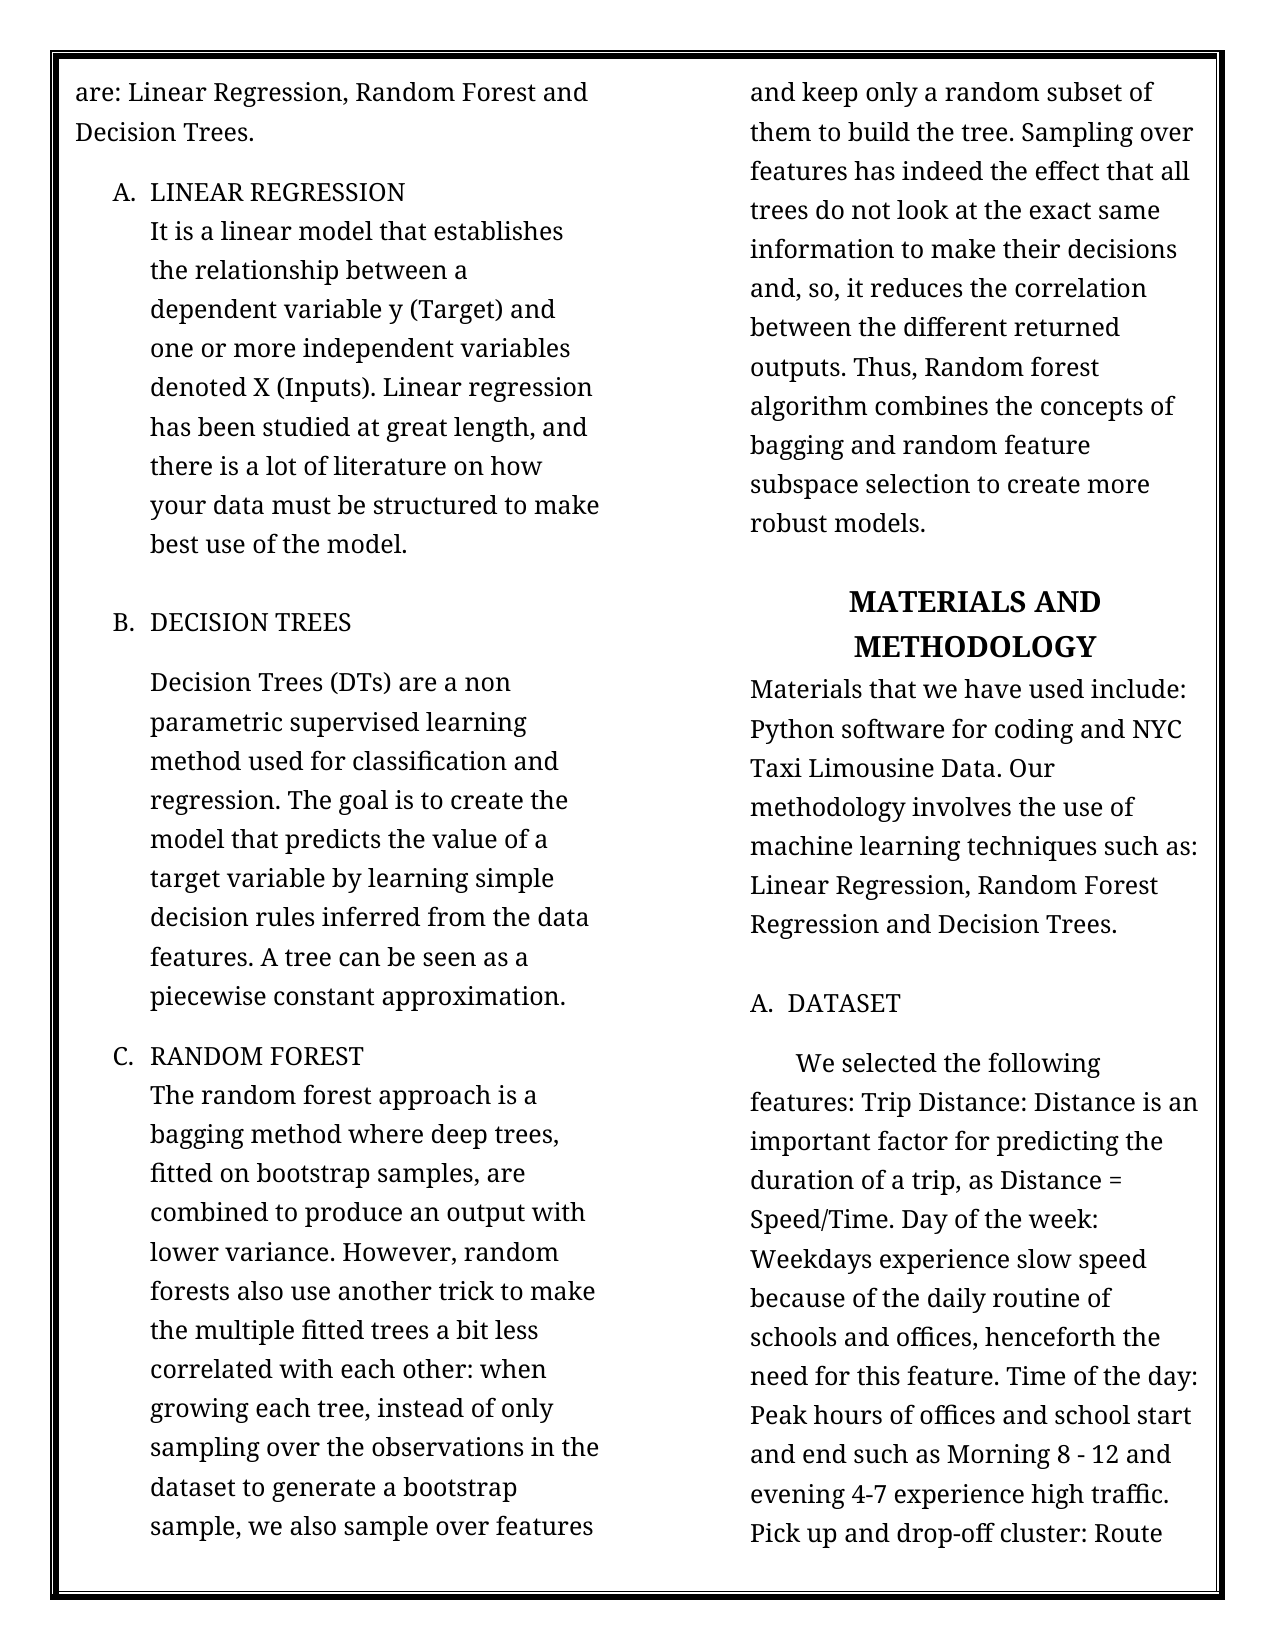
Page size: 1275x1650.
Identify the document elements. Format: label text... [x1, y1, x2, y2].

list It is a linear model that establishes the relationship between a dependent variable y (Target) and one or more independent variables denoted X (Inputs). Linear regression has been studied at great length, and there is a lot of literature on how your data must be structured to make best use of the model. [150, 213, 600, 561]
list Materials that we have used include: Python software for coding and NYC Taxi Limousine Data. Our methodology involves the use of machine learning techniques such as: Linear Regression, Random Forest Regression and Decision Trees. [750, 672, 1200, 941]
list The random forest approach is a bagging method where deep trees, fitted on bootstrap samples, are combined to produce an output with lower variance. However, random forests also use another trick to make the multiple fitted trees a bit less correlated with each other: when growing each tree, instead of only sampling over the observations in the dataset to generate a bootstrap sample, we also sample over features and keep only a random subset of them to build the tree. Sampling over features has indeed the effect that all trees do not look at the exact same information to make their decisions and, so, it reduces the correlation between the different returned outputs. Thus, Random forest algorithm combines the concepts of bagging and random feature subspace selection to create more robust models. [150, 1077, 600, 1542]
list RANDOM FOREST [112, 1038, 600, 1072]
list LINEAR REGRESSION [112, 174, 600, 208]
text Decision Trees (DTs) are a non parametric supervised learning method used for classification and regression. The goal is to create the model that predicts the value of a target variable by learning simple decision rules inferred from the data features. A tree can be seen as a piecewise constant approximation. [150, 665, 600, 1012]
list DATASET [750, 986, 1200, 1019]
list MATERIALS AND METHODOLOGY [750, 581, 1200, 666]
list DECISION TREES [112, 605, 600, 639]
list The random forest approach is a bagging method where deep trees, fitted on bootstrap samples, are combined to produce an output with lower variance. However, random forests also use another trick to make the multiple fitted trees a bit less correlated with each other: when growing each tree, instead of only sampling over the observations in the dataset to generate a bootstrap sample, we also sample over features and keep only a random subset of them to build the tree. Sampling over features has indeed the effect that all trees do not look at the exact same information to make their decisions and, so, it reduces the correlation between the different returned outputs. Thus, Random forest algorithm combines the concepts of bagging and random feature subspace selection to create more robust models. [750, 75, 1200, 540]
